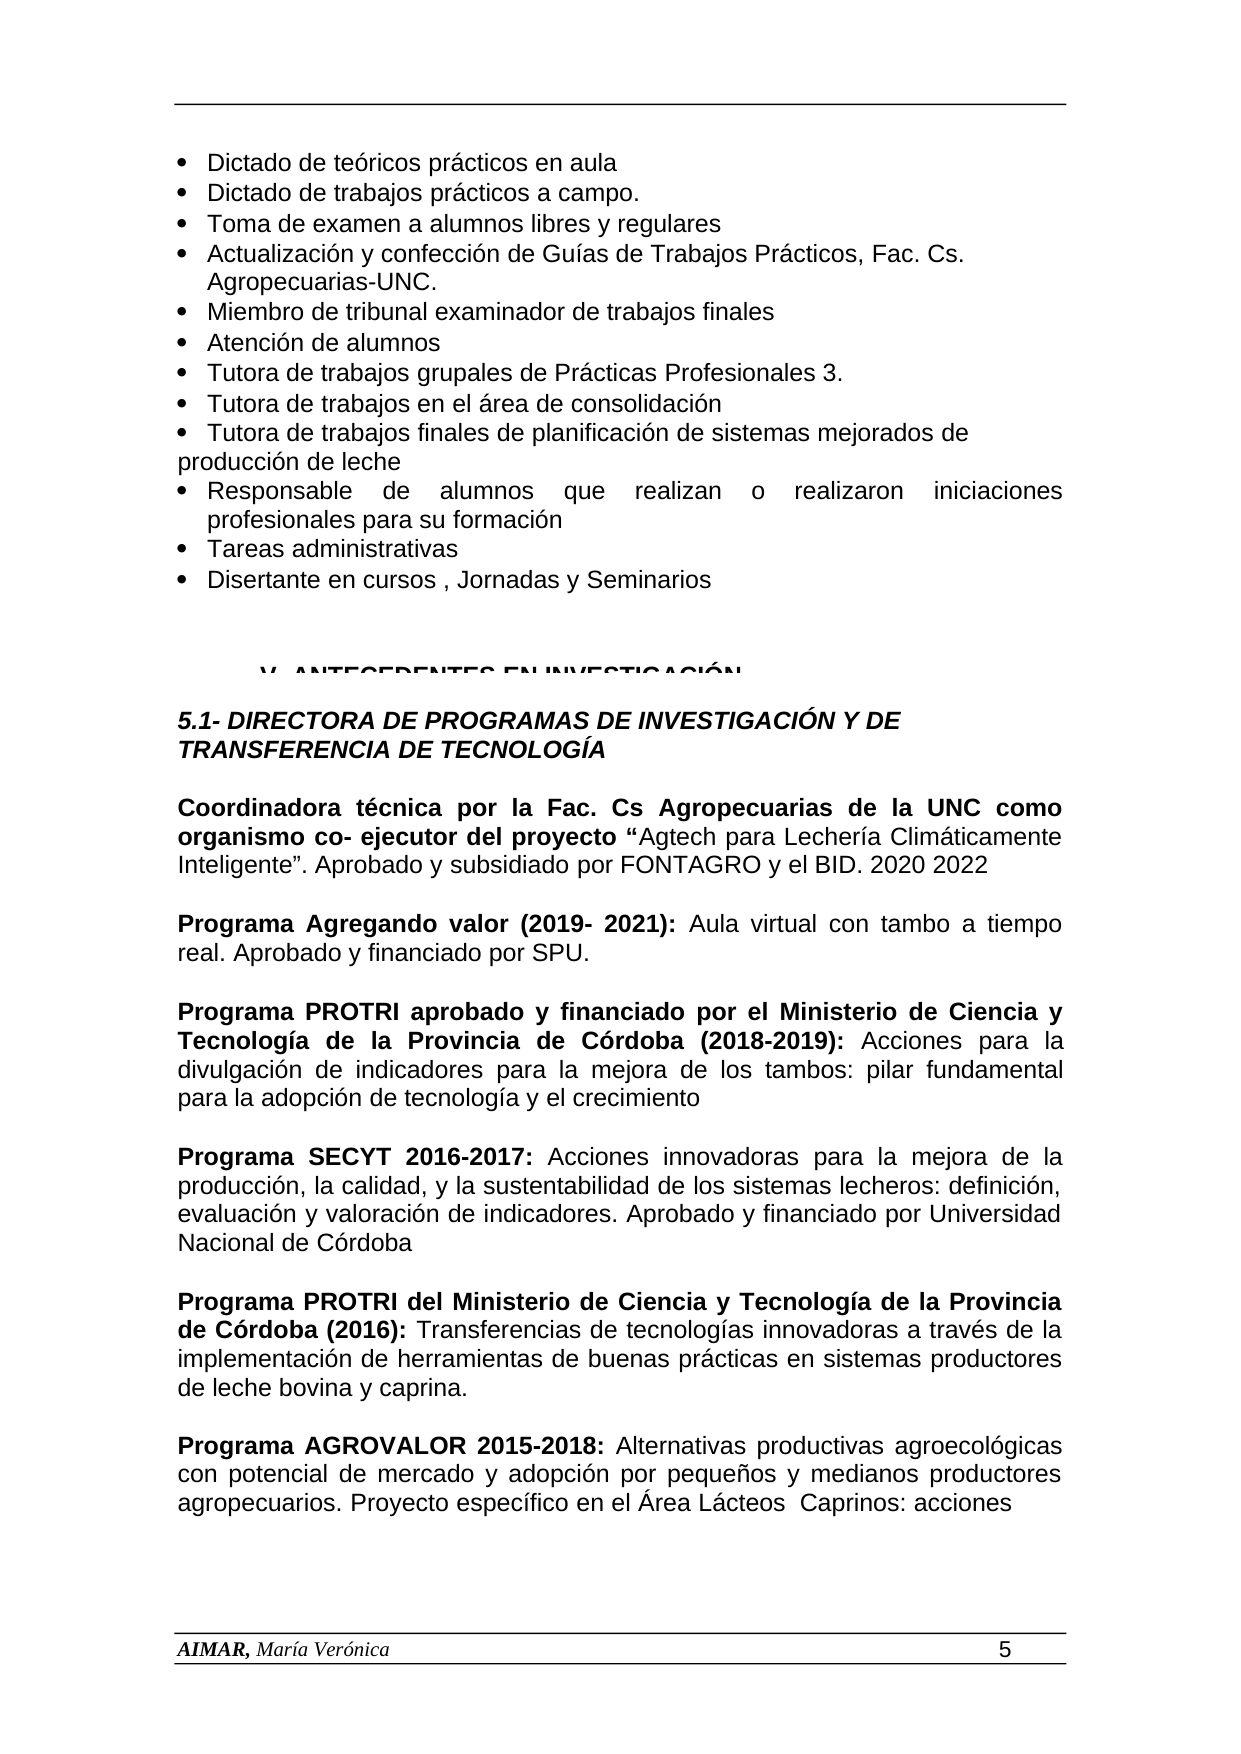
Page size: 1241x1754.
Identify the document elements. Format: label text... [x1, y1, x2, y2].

text Programa PROTRI del Ministerio de Ciencia y Tecnología de la Provincia de Córdoba (2016): Transferencias de tecnologías innovadoras a través de la implementación de herramientas de buenas prácticas en sistemas productores de leche bovina y caprina. [177, 1287, 1063, 1402]
list Disertante en cursos , Jornadas y Seminarios [177, 564, 1078, 594]
list Tareas administrativas [177, 533, 1078, 564]
list Dictado de trabajos prácticos a campo. [177, 177, 1078, 208]
list Toma de examen a alumnos libres y regulares [177, 208, 1078, 238]
list Actualización y confección de Guías de Trabajos Prácticos, Fac. Cs. Agropecuarias-UNC. [177, 238, 966, 296]
text Programa Agregando valor (2019- 2021): Aula virtual con tambo a tiempo real. Aprobado y financiado por SPU. [177, 909, 1063, 967]
list Tutora de trabajos en el área de consolidación [177, 388, 1078, 418]
list Responsable de alumnos que realizan o realizaron iniciaciones profesionales para su formación [177, 476, 1063, 533]
text Programa PROTRI aprobado y financiado por el Ministerio de Ciencia y Tecnología de la Provincia de Córdoba (2018-2019): Acciones para la divulgación de indicadores para la mejora de los tambos: pilar fundamental para la adopción de tecnología y el crecimiento [177, 997, 1064, 1112]
subtitle 5.1- DIRECTORA DE PROGRAMAS DE INVESTIGACIÓN Y DE TRANSFERENCIA DE TECNOLOGÍA [177, 706, 903, 764]
text Programa SECYT 2016-2017: Acciones innovadoras para la mejora de la producción, la calidad, y la sustentabilidad de los sistemas lecheros: definición, evaluación y valoración de indicadores. Aprobado y financiado por Universidad Nacional de Córdoba [177, 1142, 1063, 1257]
list Atención de alumnos [177, 327, 1078, 357]
text Coordinadora técnica por la Fac. Cs Agropecuarias de la UNC como organismo co- ejecutor del proyecto “Agtech para Lechería Climáticamente Inteligente”. Aprobado y subsidiado por FONTAGRO y el BID. 2020 2022 [177, 793, 1063, 879]
text Programa AGROVALOR 2015-2018: Alternativas productivas agroecológicas con potencial de mercado y adopción por pequeños y medianos productores agropecuarios. Proyecto específico en el Área Lácteos Caprinos: acciones [177, 1431, 1063, 1517]
list Tutora de trabajos grupales de Prácticas Profesionales 3. [177, 357, 1078, 388]
list Dictado de teóricos prácticos en aula [177, 147, 1078, 177]
list Tutora de trabajos finales de planificación de sistemas mejorados de producción de leche [177, 418, 970, 476]
list Miembro de tribunal examinador de trabajos finales [177, 296, 1078, 327]
